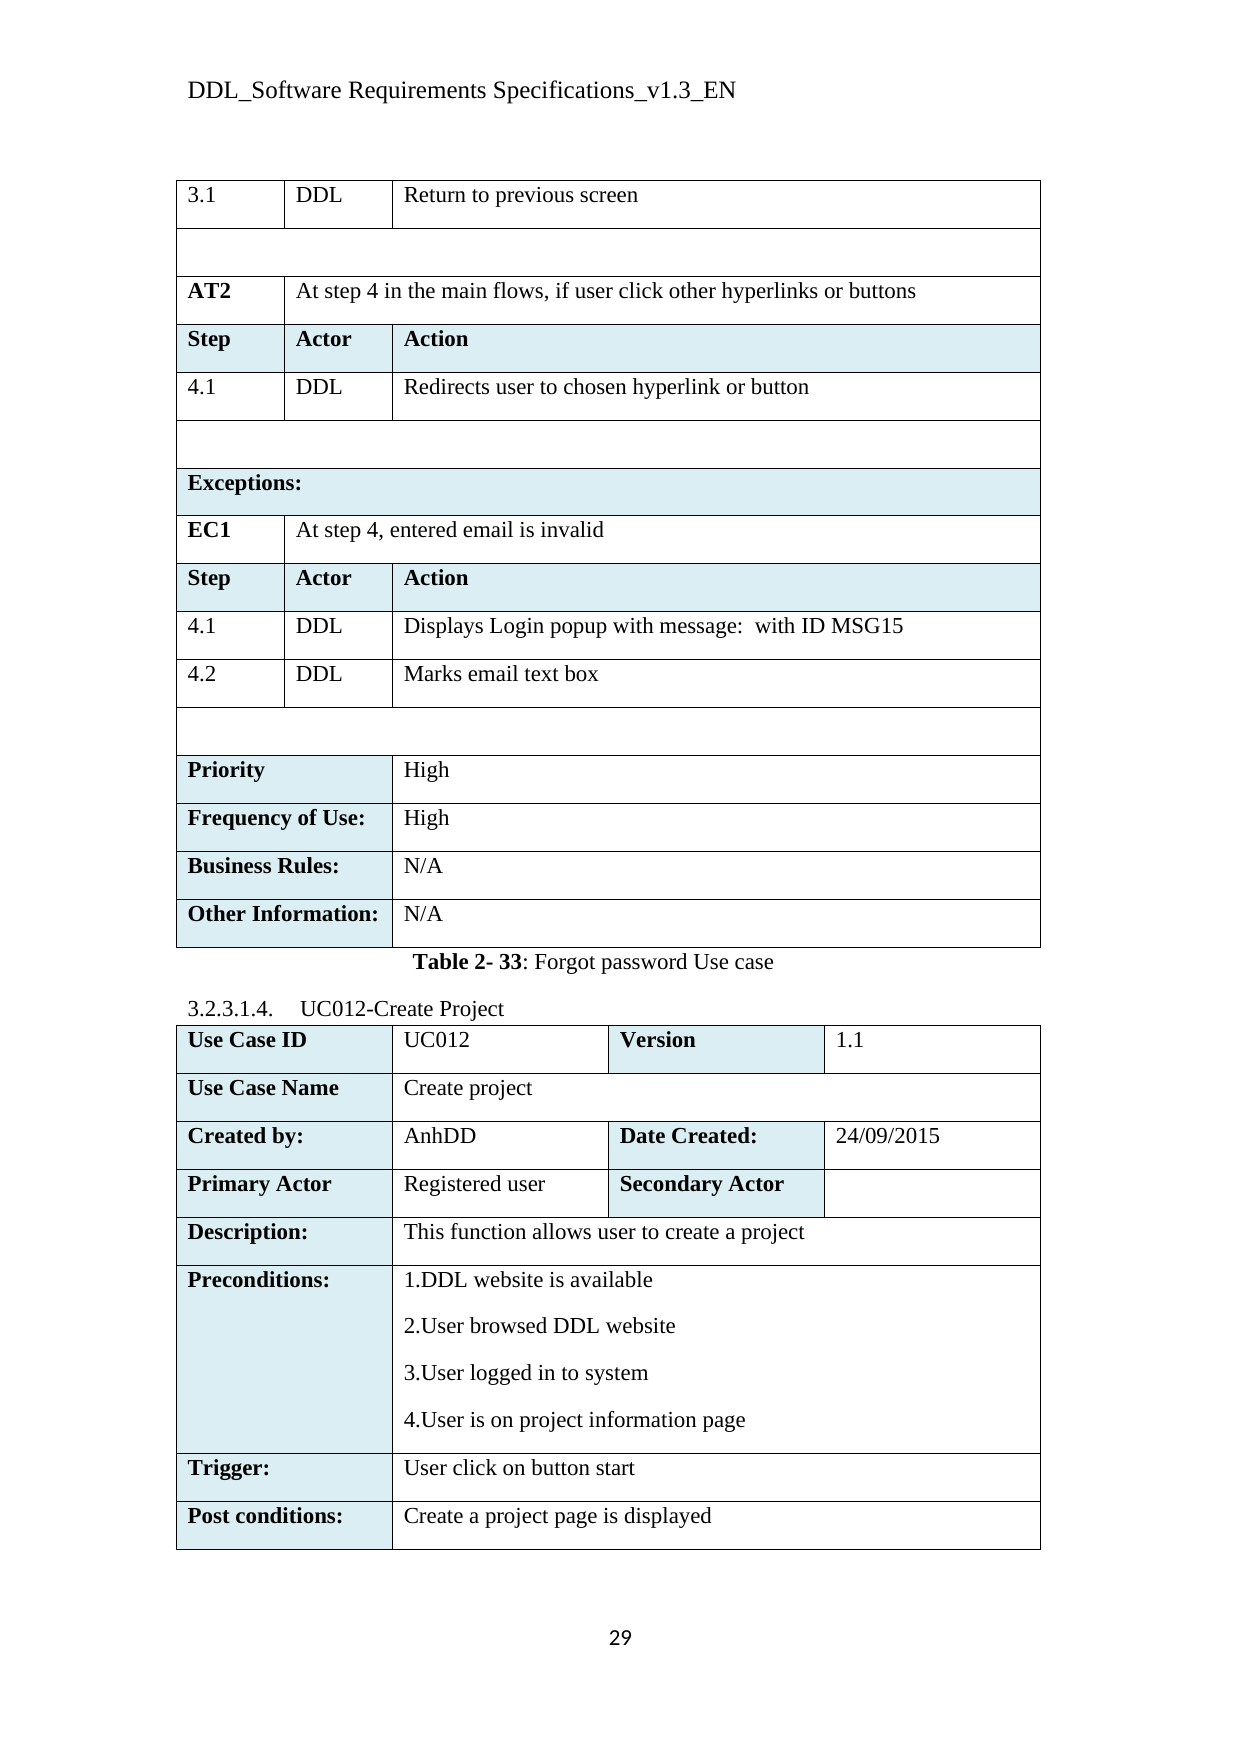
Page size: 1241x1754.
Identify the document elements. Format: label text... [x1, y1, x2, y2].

table_cell Primary Actor [177, 1170, 392, 1217]
table_cell Date Created: [609, 1122, 824, 1169]
table_cell 24/09/2015 [825, 1122, 1040, 1169]
table_cell Step [177, 325, 284, 372]
table_cell [177, 708, 1040, 755]
table_cell N/A [393, 900, 1040, 947]
table_cell DDL [285, 660, 392, 707]
table_cell 4.2 [177, 660, 284, 707]
table_cell AT2 [177, 277, 284, 324]
table_cell Description: [177, 1218, 392, 1265]
table_cell Post conditions: [177, 1502, 392, 1549]
table_cell DDL [285, 181, 392, 228]
table_cell Redirects user to chosen hyperlink or button [393, 373, 1040, 419]
subtitle UC012-Create Project [187, 995, 1053, 1021]
table_cell This function allows user to create a project [393, 1218, 1040, 1265]
table_cell Actor [285, 564, 392, 611]
table_header 1.1 [825, 1026, 1040, 1073]
table_cell High [393, 756, 1040, 803]
table_cell Trigger: [177, 1454, 392, 1501]
table_cell AnhDD [393, 1122, 608, 1169]
table_cell Action [393, 325, 1040, 372]
table_cell 4.1 [177, 373, 284, 419]
table_cell User click on button start [393, 1454, 1040, 1501]
table_cell High [393, 804, 1040, 851]
table_cell [177, 229, 1040, 276]
table_cell Frequency of Use: [177, 804, 392, 851]
table_cell EC1 [177, 516, 284, 563]
table_cell Exceptions: [177, 469, 1040, 515]
table_cell Secondary Actor [609, 1170, 824, 1217]
table_cell [177, 421, 1040, 467]
table_cell Priority [177, 756, 392, 803]
table_cell At step 4, entered email is invalid [285, 516, 1040, 563]
table_cell Registered user [393, 1170, 608, 1217]
table_cell Business Rules: [177, 852, 392, 899]
table_cell [825, 1170, 1040, 1217]
table_header UC012 [393, 1026, 608, 1073]
table_cell Preconditions: [177, 1266, 392, 1453]
table_cell Created by: [177, 1122, 392, 1169]
table_cell DDL [285, 373, 392, 419]
table_cell Other Information: [177, 900, 392, 947]
table_cell Create a project page is displayed [393, 1502, 1040, 1549]
table_cell 3.1 [177, 181, 284, 228]
table_cell Marks email text box [393, 660, 1040, 707]
table_cell Actor [285, 325, 392, 372]
text Table 2- 33: Forgot password Use case [337, 948, 1053, 974]
table_cell Use Case Name [177, 1074, 392, 1121]
table_cell Action [393, 564, 1040, 611]
table_header Version [609, 1026, 824, 1073]
table_cell Return to previous screen [393, 181, 1040, 228]
table_cell Displays Login popup with message: with ID MSG15 [393, 612, 1040, 659]
table_header Use Case ID [177, 1026, 392, 1073]
table_cell Create project [393, 1074, 1040, 1121]
table_cell DDL [285, 612, 392, 659]
table_cell 4.1 [177, 612, 284, 659]
table_cell 1.DDL website is available 2.User browsed DDL website 3.User logged in to system 4.User is on project information page [393, 1266, 1040, 1453]
table_cell Step [177, 564, 284, 611]
table_cell At step 4 in the main flows, if user click other hyperlinks or buttons [285, 277, 1040, 324]
table_cell N/A [393, 852, 1040, 899]
